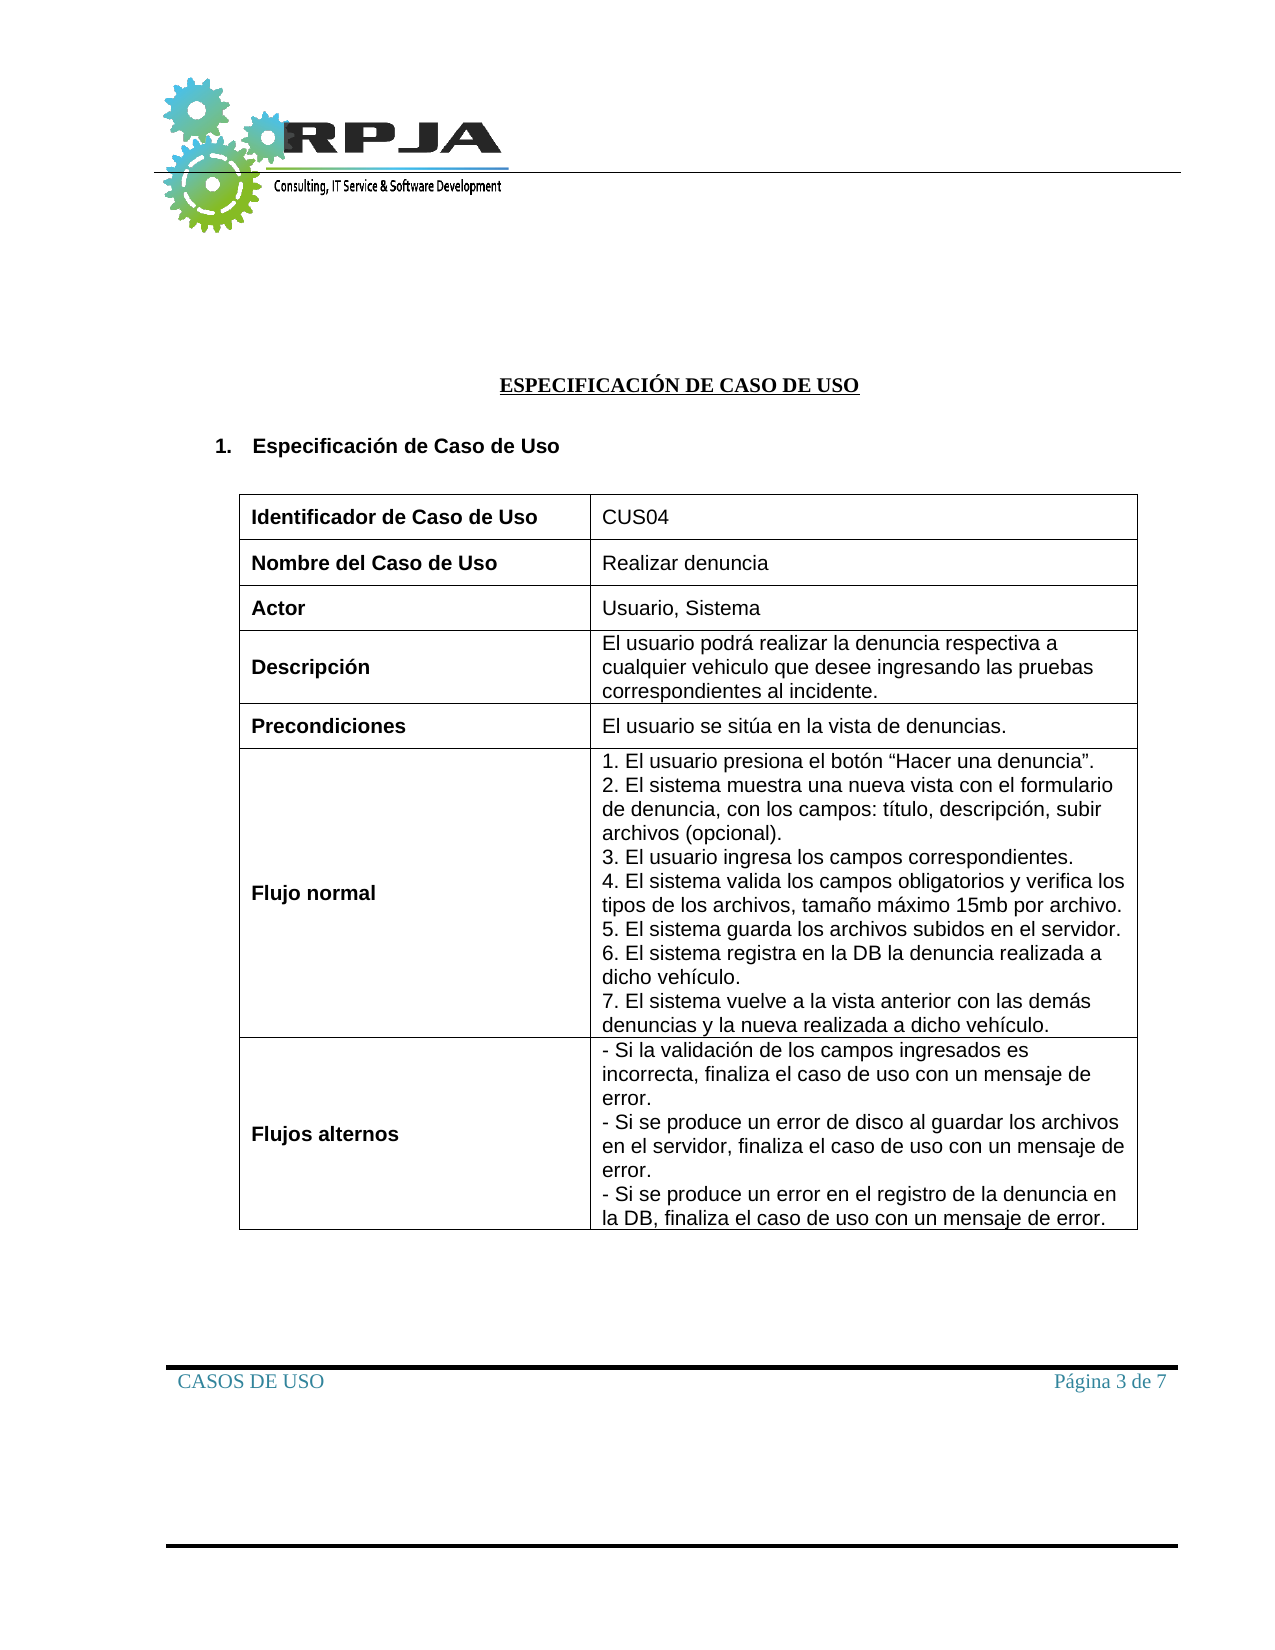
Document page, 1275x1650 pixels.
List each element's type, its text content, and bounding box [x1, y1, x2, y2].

picture [153, 75, 509, 172]
table_cell Actor [240, 586, 590, 630]
table_cell Precondiciones [240, 704, 590, 748]
table_cell Flujos alternos [240, 1038, 590, 1229]
picture [153, 173, 509, 236]
text ESPECIFICACIÓN DE CASO DE USO [177, 373, 1181, 397]
table_cell El usuario se sitúa en la vista de denuncias. [591, 704, 1137, 748]
table_cell El usuario podrá realizar la denuncia respectiva a cualquier vehiculo que desee ingresando las pruebas correspondientes al incidente. [591, 631, 1137, 703]
table_cell Usuario, Sistema [591, 586, 1137, 630]
table_cell Realizar denuncia [591, 540, 1137, 584]
table_cell - Si la validación de los campos ingresados es incorrecta, finaliza el caso de uso con un mensaje de error. - Si se produce un error de disco al guardar los archivos en el servidor, finaliza el caso de uso con un mensaje de error. - Si se produce un error en el registro de la denuncia en la DB, finaliza el caso de uso con un mensaje de error. [591, 1038, 1137, 1229]
table_cell Nombre del Caso de Uso [240, 540, 590, 584]
table_cell Flujo normal [240, 749, 590, 1037]
table_cell Descripción [240, 631, 590, 703]
list Especificación de Caso de Uso [215, 433, 1181, 457]
table_cell 1. El usuario presiona el botón “Hacer una denuncia”. 2. El sistema muestra una nueva vista con el formulario de denuncia, con los campos: título, descripción, subir archivos (opcional). 3. El usuario ingresa los campos correspondientes. 4. El sistema valida los campos obligatorios y verifica los tipos de los archivos, tamaño máximo 15mb por archivo. 5. El sistema guarda los archivos subidos en el servidor. 6. El sistema registra en la DB la denuncia realizada a dicho vehículo. 7. El sistema vuelve a la vista anterior con las demás denuncias y la nueva realizada a dicho vehículo. [591, 749, 1137, 1037]
table_header CUS04 [591, 495, 1137, 539]
table_header Identificador de Caso de Uso [240, 495, 590, 539]
